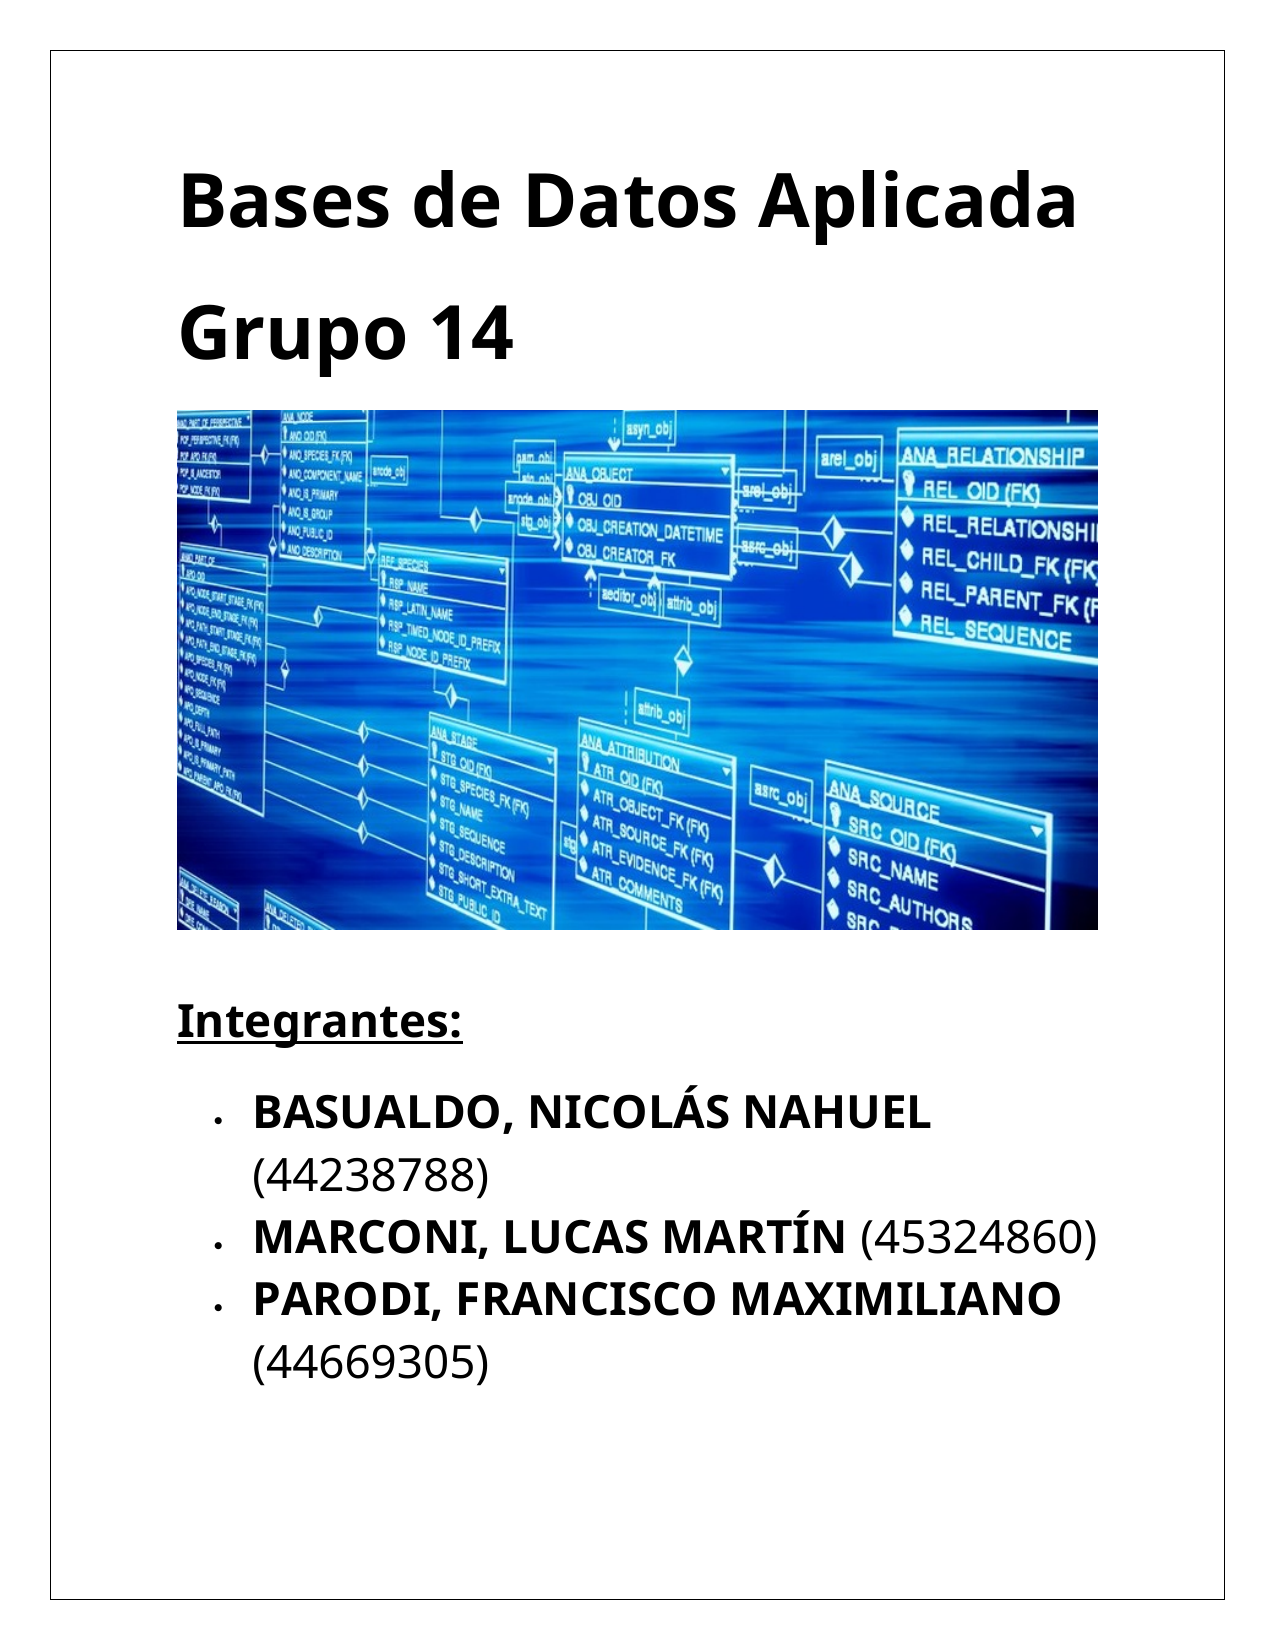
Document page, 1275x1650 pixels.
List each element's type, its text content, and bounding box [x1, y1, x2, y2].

picture [177, 410, 1098, 930]
list PARODI, FRANCISCO MAXIMILIANO (44669305) [214, 1267, 1098, 1392]
list MARCONI, LUCAS MARTÍN (45324860) [214, 1204, 1098, 1267]
text Integrantes: [177, 988, 1098, 1050]
list BASUALDO, NICOLÁS NAHUEL (44238788) [214, 1079, 1098, 1204]
text Grupo 14 [177, 279, 1098, 381]
text Bases de Datos Aplicada [177, 147, 1098, 250]
